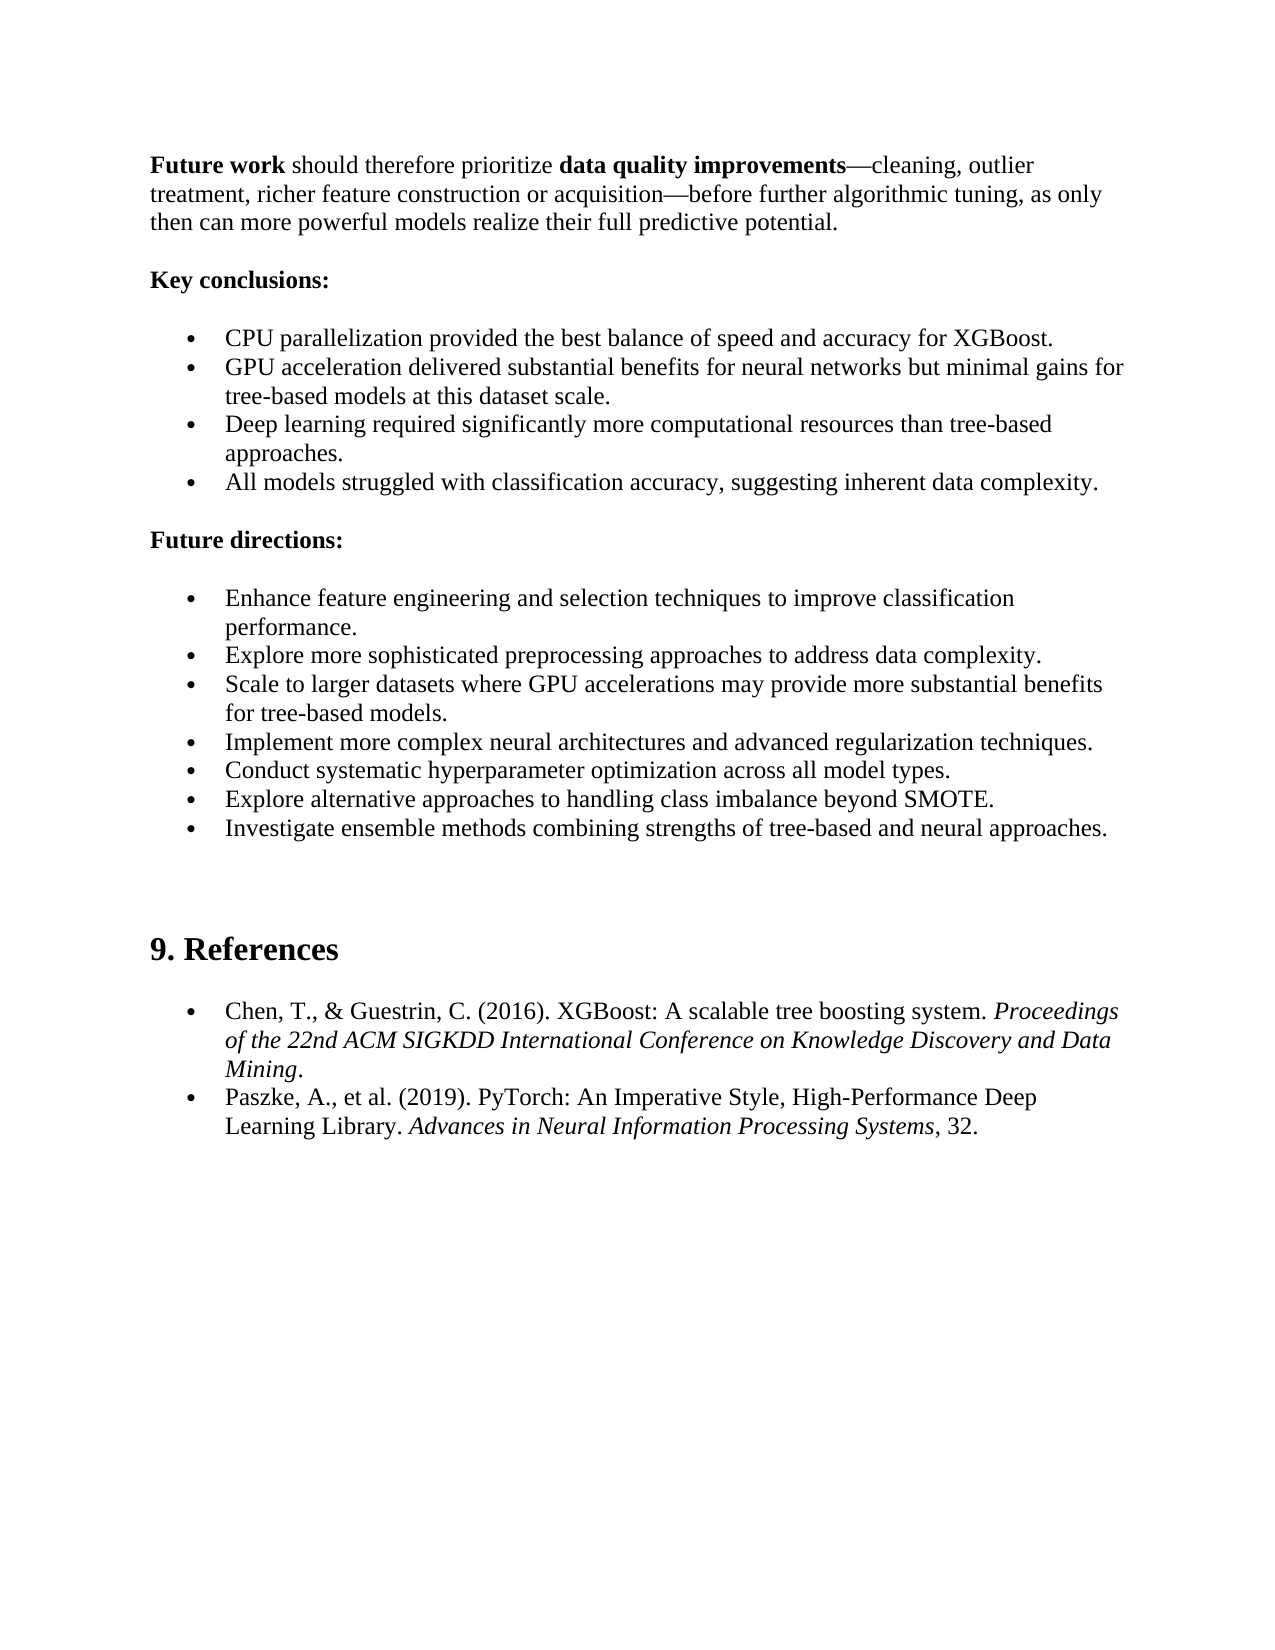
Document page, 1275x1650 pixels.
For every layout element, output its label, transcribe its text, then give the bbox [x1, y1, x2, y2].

list Enhance feature engineering and selection techniques to improve classification performance. [187, 583, 1125, 640]
list Explore more sophisticated preprocessing approaches to address data complexity. [187, 640, 1125, 669]
list Conduct systematic hyperparameter optimization across all model types. [187, 755, 1125, 784]
text Future directions: [150, 525, 1125, 554]
text 9. References [150, 929, 1125, 967]
list GPU acceleration delivered substantial benefits for neural networks but minimal gains for tree-based models at this dataset scale. [187, 352, 1125, 409]
list Investigate ensemble methods combining strengths of tree-based and neural approaches. [187, 813, 1125, 842]
list Scale to larger datasets where GPU accelerations may provide more substantial benefits for tree-based models. [187, 669, 1125, 727]
list Chen, T., & Guestrin, C. (2016). XGBoost: A scalable tree boosting system. Proceedings of the 22nd ACM SIGKDD International Conference on Knowledge Discovery and Data Mining. [187, 996, 1125, 1082]
list Paszke, A., et al. (2019). PyTorch: An Imperative Style, High-Performance Deep Learning Library. Advances in Neural Information Processing Systems, 32. [187, 1082, 1125, 1140]
text Future work should therefore prioritize data quality improvements—cleaning, outlier treatment, richer feature construction or acquisition—before further algorithmic tuning, as only then can more powerful models realize their full predictive potential. [150, 150, 1125, 236]
list CPU parallelization provided the best balance of speed and accuracy for XGBoost. [187, 323, 1125, 352]
text Key conclusions: [150, 265, 1125, 294]
list Deep learning required significantly more computational resources than tree-based approaches. [187, 409, 1125, 467]
list Implement more complex neural architectures and advanced regularization techniques. [187, 727, 1125, 755]
list All models struggled with classification accuracy, suggesting inherent data complexity. [187, 467, 1125, 496]
list Explore alternative approaches to handling class imbalance beyond SMOTE. [187, 784, 1125, 813]
